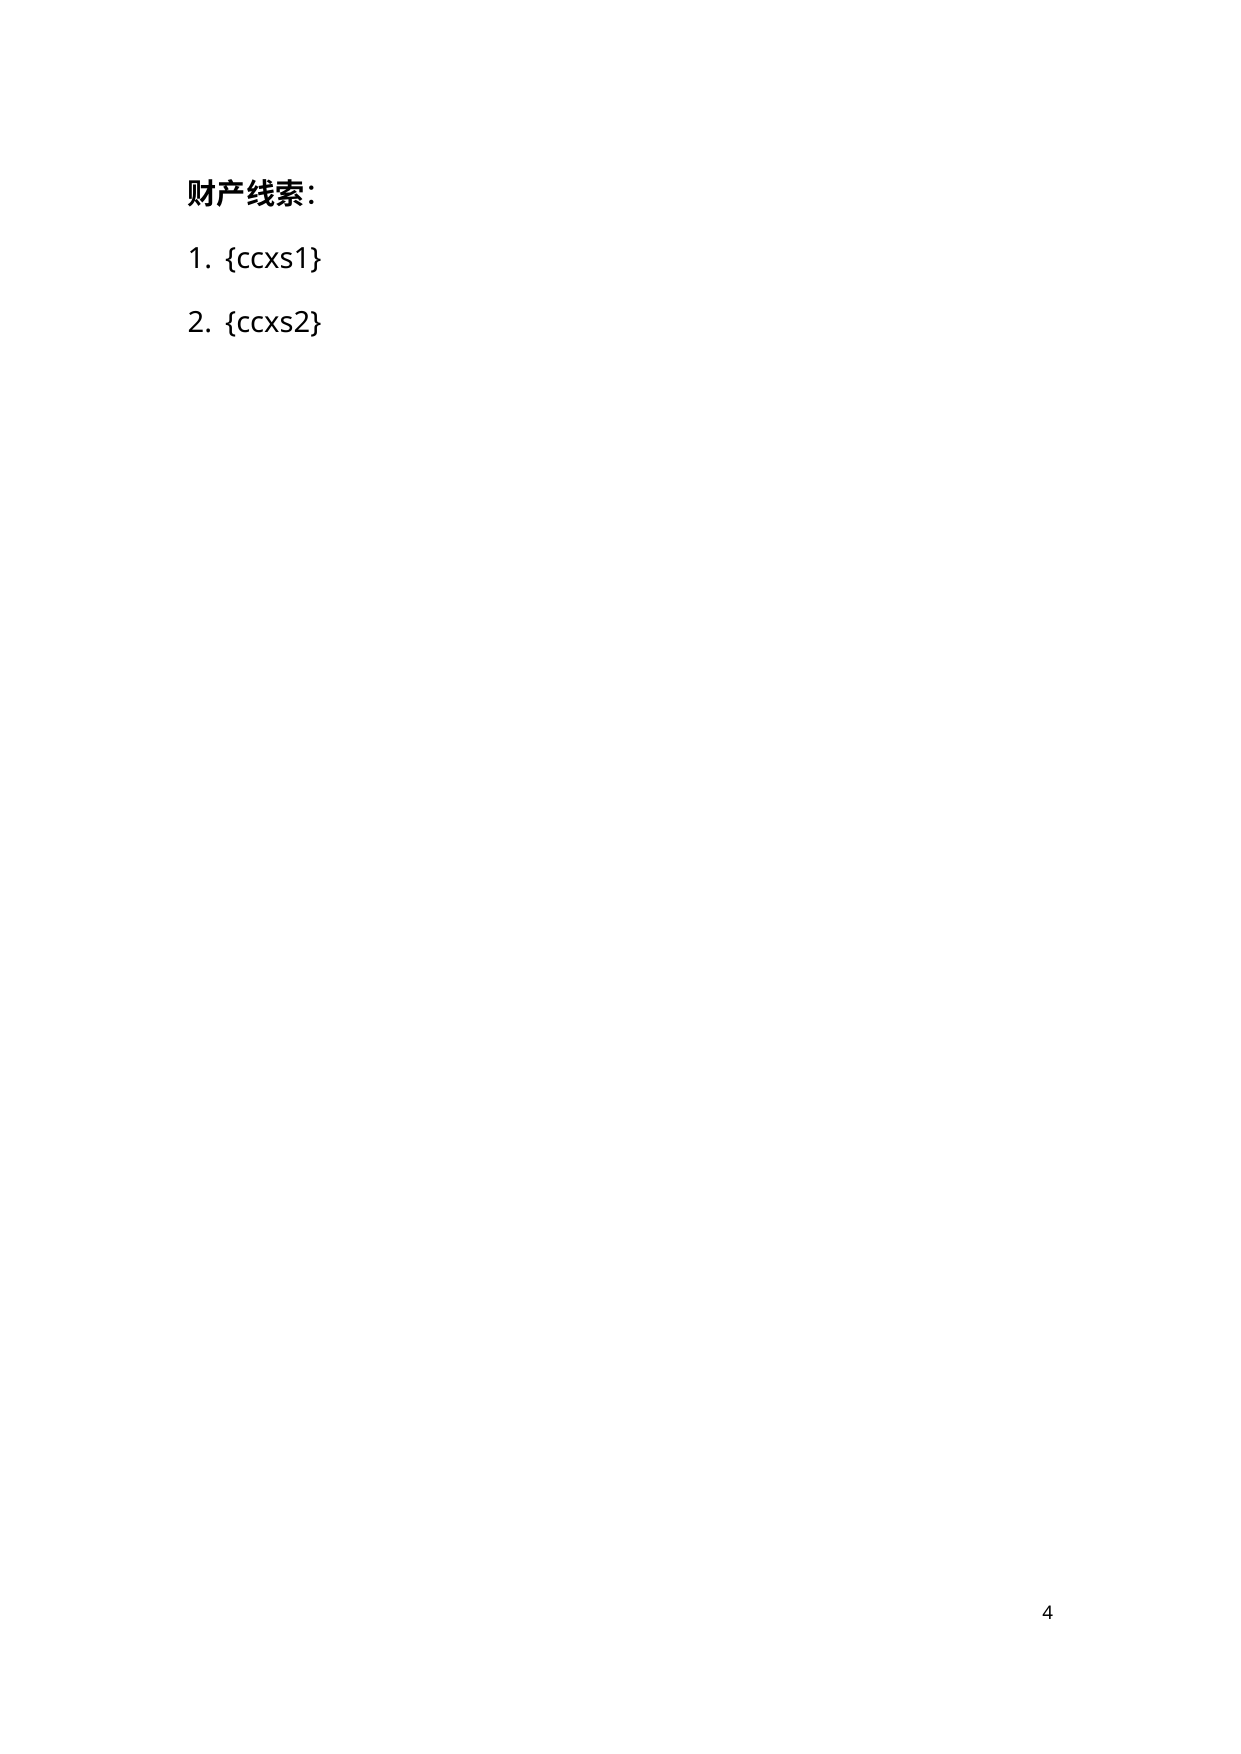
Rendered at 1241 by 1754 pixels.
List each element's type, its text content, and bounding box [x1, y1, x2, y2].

list {ccxs1} [187, 235, 1053, 279]
list {ccxs2} [187, 299, 1053, 343]
text 财产线索： [187, 170, 1053, 214]
